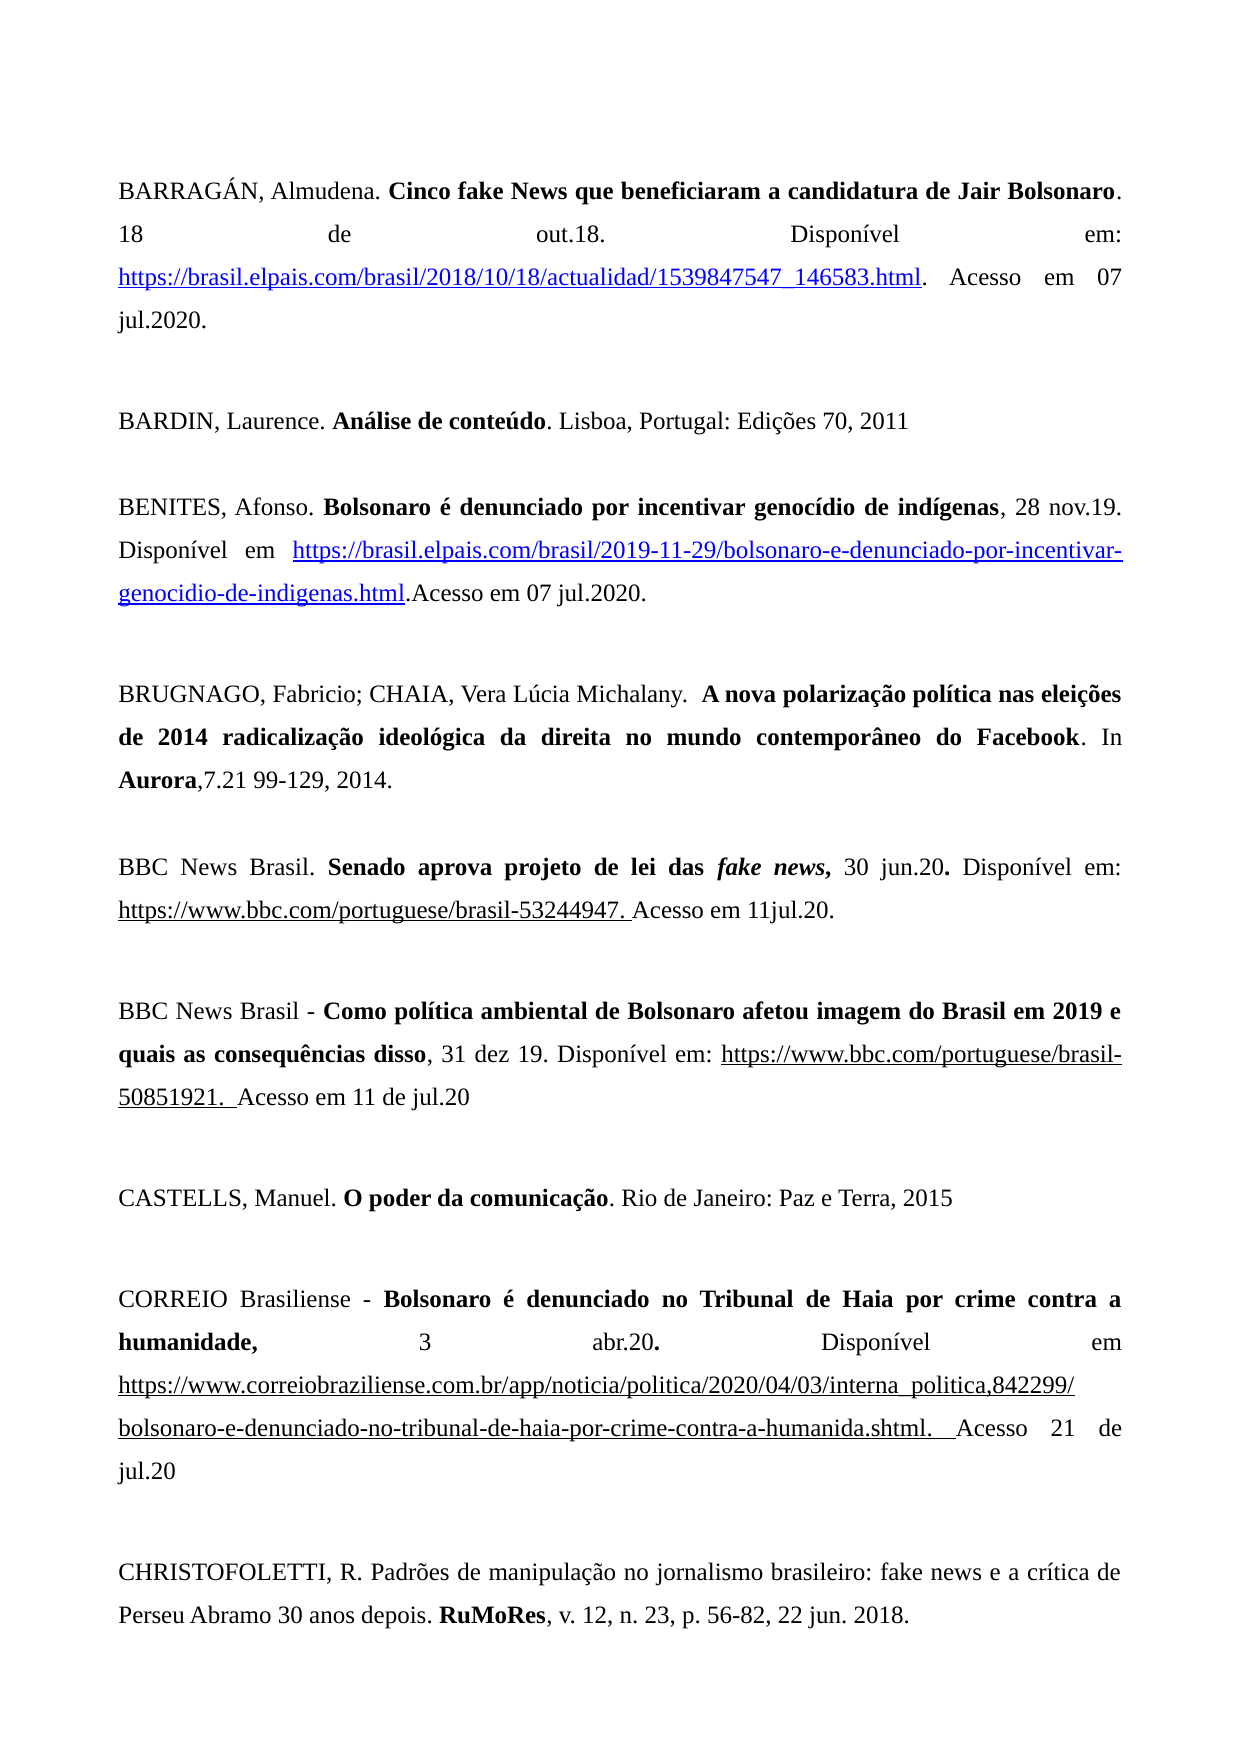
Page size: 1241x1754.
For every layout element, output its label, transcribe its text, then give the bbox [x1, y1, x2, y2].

text BRUGNAGO, Fabricio; CHAIA, Vera Lúcia Michalany. A nova polarização política nas eleições de 2014 radicalização ideológica da direita no mundo contemporâneo do Facebook. In Aurora,7.21 99-129, 2014. [118, 679, 1122, 794]
subtitle BBC News Brasil - Como política ambiental de Bolsonaro afetou imagem do Brasil em 2019 e quais as consequências disso, 31 dez 19. Disponível em: https://www.bbc.com/portuguese/brasil-50851921. Acesso em 11 de jul.20 [118, 996, 1122, 1111]
text BARRAGÁN, Almudena. Cinco fake News que beneficiaram a candidatura de Jair Bolsonaro. 18 de out.18. Disponível em: https://brasil.elpais.com/brasil/2018/10/18/actualidad/1539847547_146583.html. Acesso em 07 jul.2020. [118, 176, 1122, 334]
text CHRISTOFOLETTI, R. Padrões de manipulação no jornalismo brasileiro: fake news e a crítica de Perseu Abramo 30 anos depois. RuMoRes, v. 12, n. 23, p. 56-82, 22 jun. 2018. [118, 1557, 1122, 1629]
text BENITES, Afonso. Bolsonaro é denunciado por incentivar genocídio de indígenas, 28 nov.19. Disponível em https://brasil.elpais.com/brasil/2019-11-29/bolsonaro-e-denunciado-por-incentivar-genocidio-de-indigenas.html.Acesso em 07 jul.2020. [118, 492, 1122, 607]
text BARDIN, Laurence. Análise de conteúdo. Lisboa, Portugal: Edições 70, 2011 [118, 406, 1122, 435]
subtitle CORREIO Brasiliense - Bolsonaro é denunciado no Tribunal de Haia por crime contra a humanidade, 3 abr.20. Disponível em https://www.correiobraziliense.com.br/app/noticia/politica/2020/04/03/interna_politica,842299/bolsonaro-e-denunciado-no-tribunal-de-haia-por-crime-contra-a-humanida.shtml. Acesso 21 de jul.20 [118, 1284, 1122, 1485]
subtitle CASTELLS, Manuel. O poder da comunicação. Rio de Janeiro: Paz e Terra, 2015 [118, 1183, 1122, 1212]
subtitle BBC News Brasil. Senado aprova projeto de lei das fake news, 30 jun.20. Disponível em: https://www.bbc.com/portuguese/brasil-53244947. Acesso em 11jul.20. [118, 852, 1122, 924]
